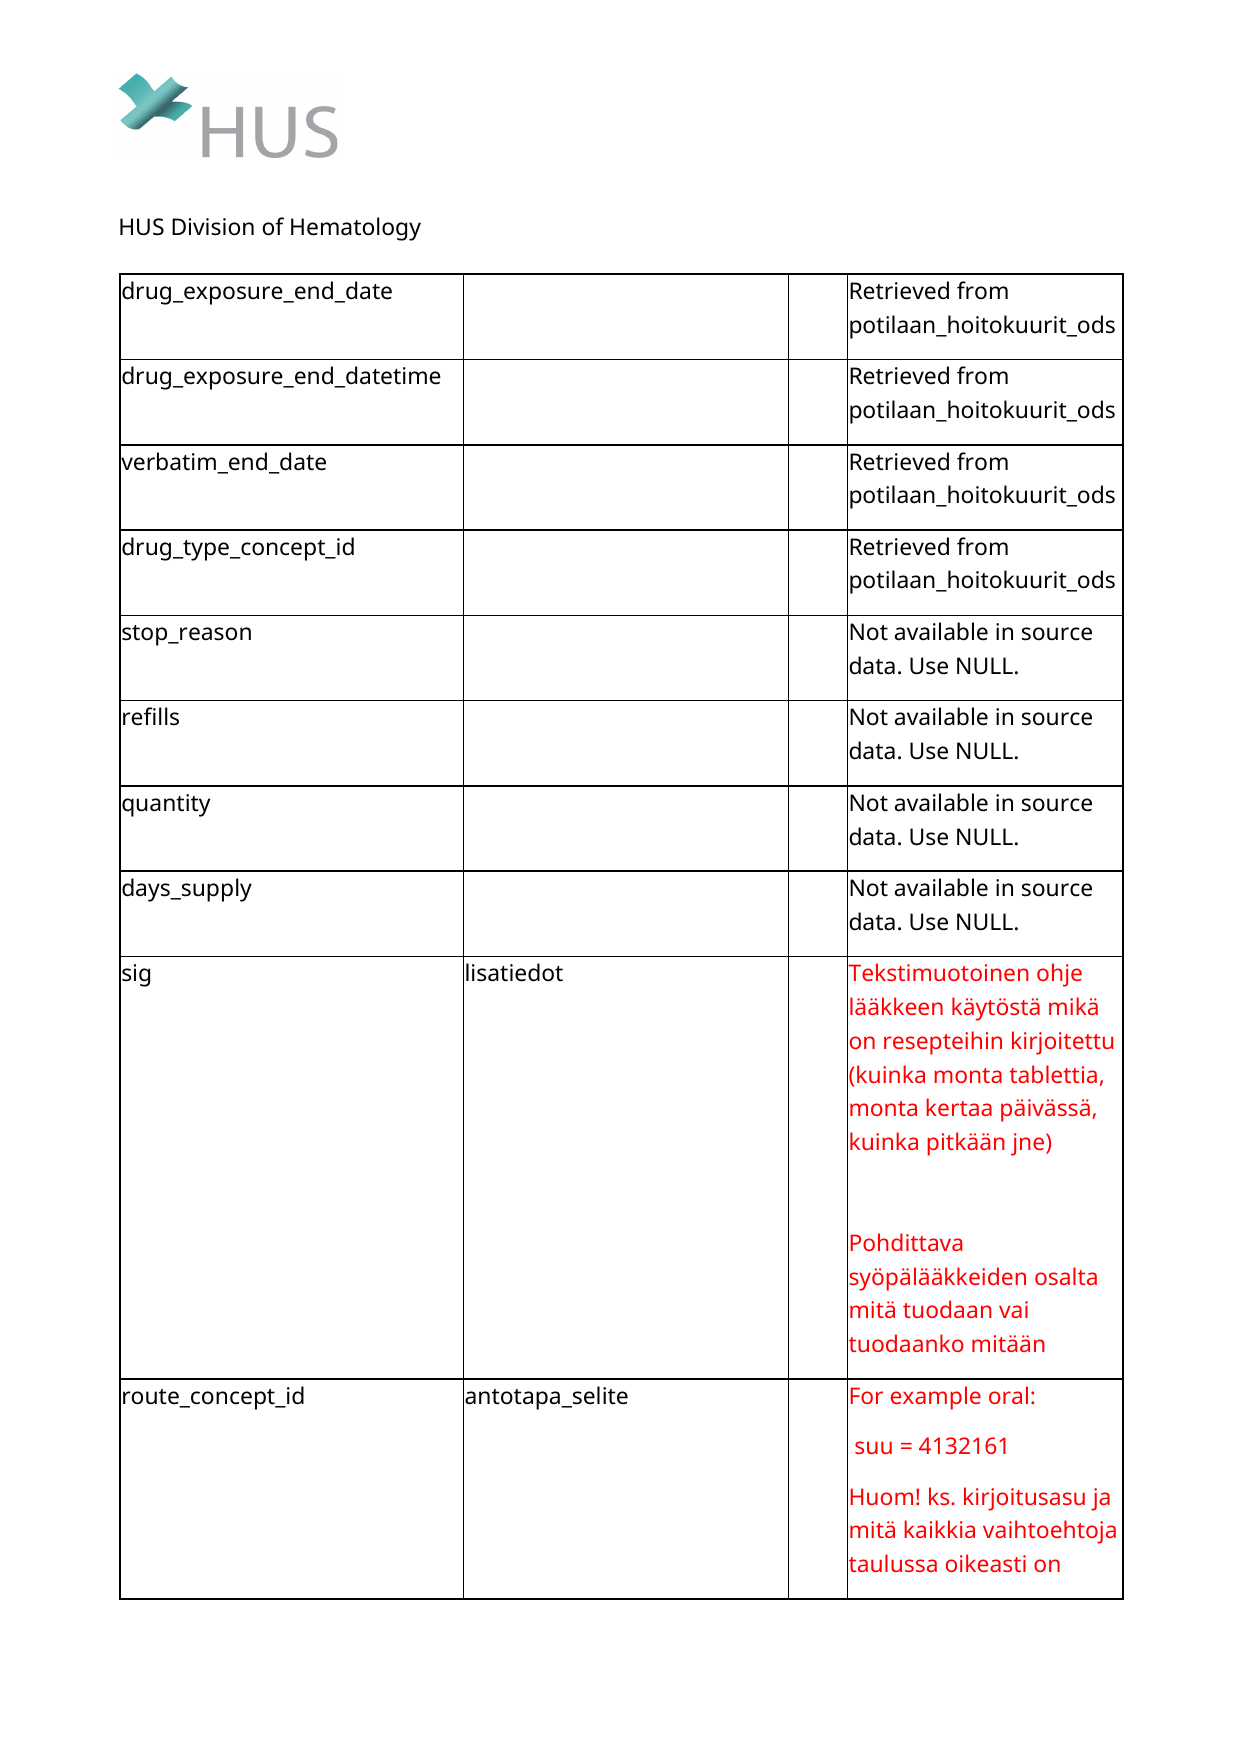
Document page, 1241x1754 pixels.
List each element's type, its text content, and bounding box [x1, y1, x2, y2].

table_cell [789, 275, 847, 358]
table_cell [464, 360, 788, 444]
table_cell [464, 787, 788, 870]
table_cell [464, 275, 788, 358]
picture [118, 73, 338, 158]
table_cell [789, 701, 847, 785]
table_cell drug_exposure_end_datetime [121, 360, 463, 444]
table_cell [789, 1380, 847, 1598]
table_cell drug_exposure_end_date [121, 275, 463, 358]
table_cell quantity [121, 787, 463, 870]
table_cell Retrieved from potilaan_hoitokuurit_ods [848, 360, 1122, 444]
table_cell stop_reason [121, 616, 463, 700]
table_cell route_concept_id [121, 1380, 463, 1598]
table_cell Retrieved from potilaan_hoitokuurit_ods [848, 446, 1122, 529]
table_cell refills [121, 701, 463, 785]
table_cell Not available in source data. Use NULL. [848, 872, 1122, 956]
table_cell Not available in source data. Use NULL. [848, 787, 1122, 870]
table_cell sig [121, 957, 463, 1378]
table_cell For example oral: suu = 4132161 Huom! ks. kirjoitusasu ja mitä kaikkia vaihtoehtoja taulussa oikeasti on [848, 1380, 1122, 1598]
table_cell [464, 616, 788, 700]
table_cell [789, 360, 847, 444]
table_cell [789, 957, 847, 1378]
table_cell days_supply [121, 872, 463, 956]
table_cell lisatiedot [464, 957, 788, 1378]
table_cell Not available in source data. Use NULL. [848, 616, 1122, 700]
table_cell [464, 531, 788, 614]
table_cell [464, 701, 788, 785]
table_cell [789, 616, 847, 700]
table_cell Retrieved from potilaan_hoitokuurit_ods [848, 531, 1122, 614]
table_cell [464, 872, 788, 956]
table_cell drug_type_concept_id [121, 531, 463, 614]
table_cell [789, 872, 847, 956]
table_cell Tekstimuotoinen ohje lääkkeen käytöstä mikä on resepteihin kirjoitettu (kuinka monta tablettia, monta kertaa päivässä, kuinka pitkään jne) Pohdittava syöpälääkkeiden osalta mitä tuodaan vai tuodaanko mitään [848, 957, 1122, 1378]
table_cell [789, 787, 847, 870]
table_cell [464, 446, 788, 529]
table_cell antotapa_selite [464, 1380, 788, 1598]
table_cell Retrieved from potilaan_hoitokuurit_ods [848, 275, 1122, 358]
table_cell [789, 531, 847, 614]
table_cell verbatim_end_date [121, 446, 463, 529]
table_cell Not available in source data. Use NULL. [848, 701, 1122, 785]
table_cell [789, 446, 847, 529]
